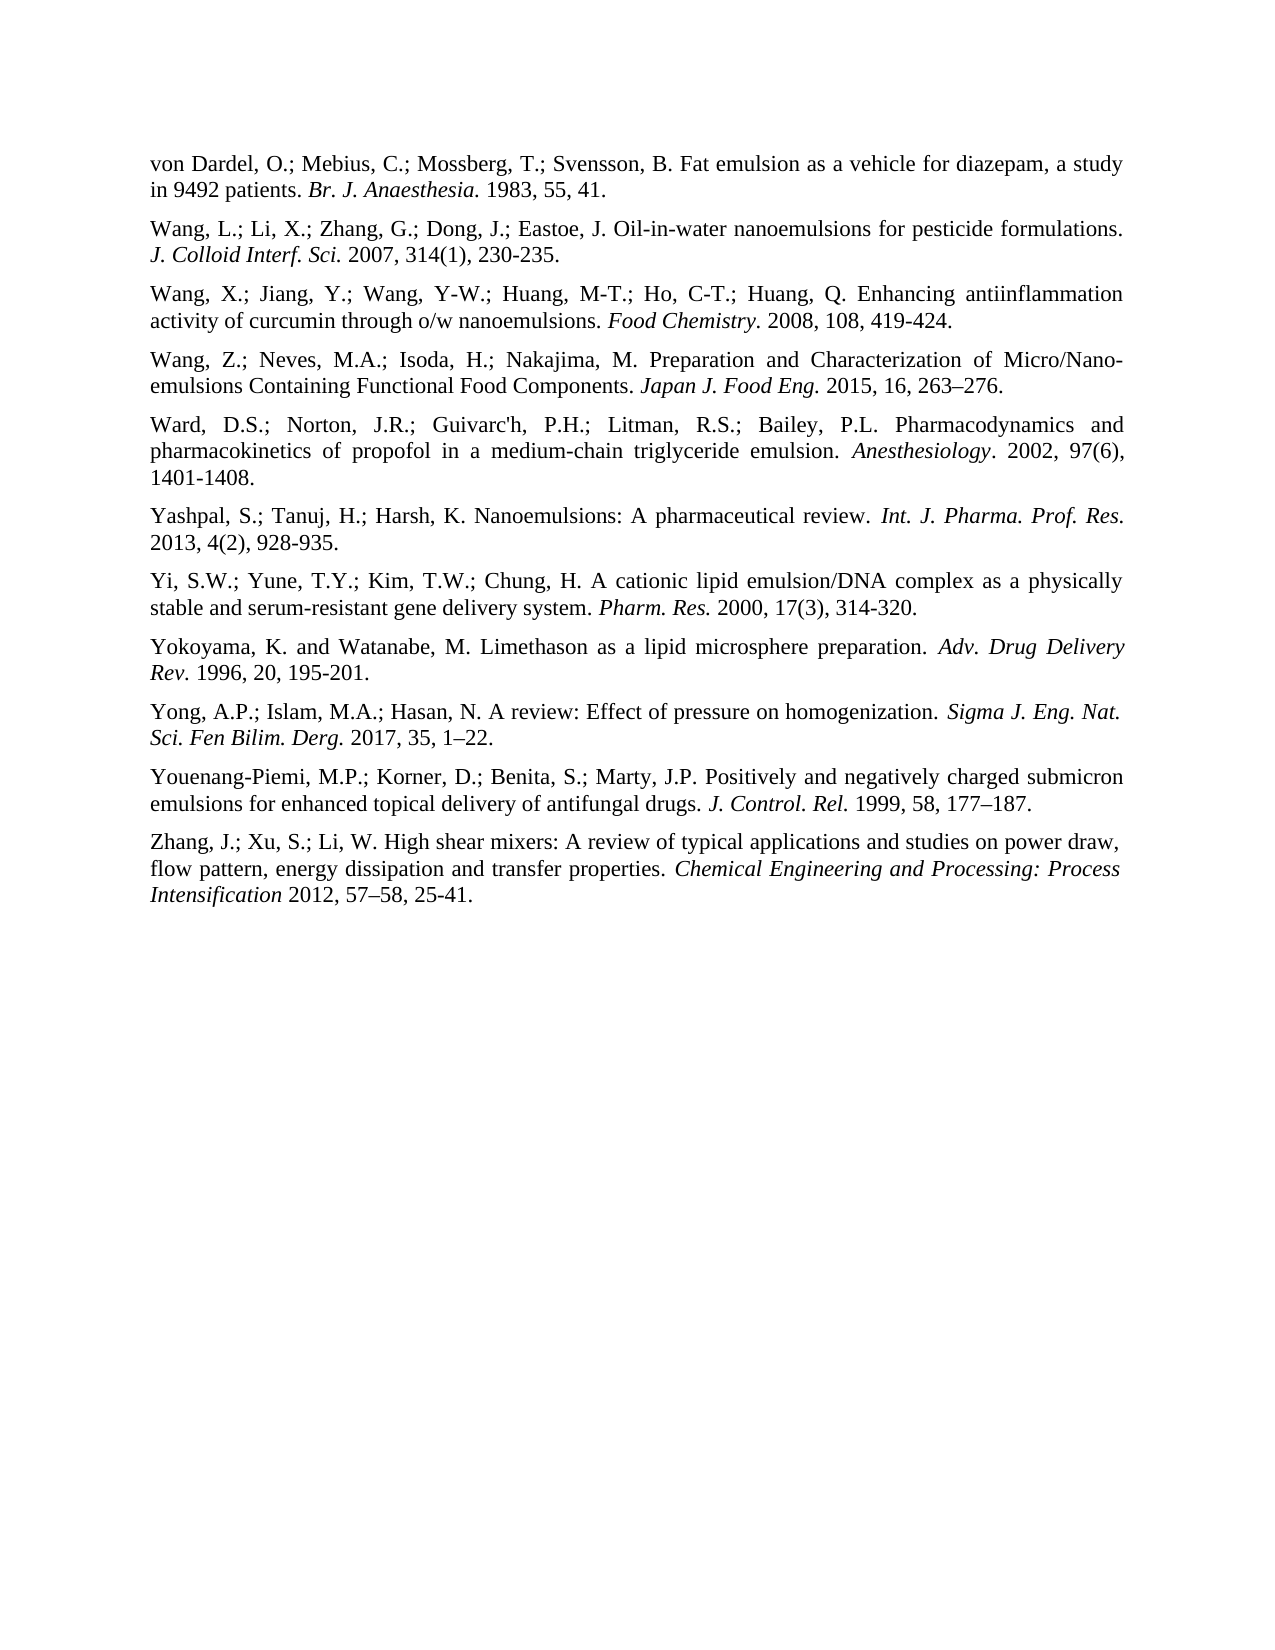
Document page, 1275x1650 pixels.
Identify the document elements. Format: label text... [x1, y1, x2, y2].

text Youenang-Piemi, M.P.; Korner, D.; Benita, S.; Marty, J.P. Positively and negatively charged submicron emulsions for enhanced topical delivery of antifungal drugs. J. Control. Rel. 1999, 58, 177–187. [150, 763, 1125, 816]
text Wang, L.; Li, X.; Zhang, G.; Dong, J.; Eastoe, J. Oil-in-water nanoemulsions for pesticide formulations. J. Colloid Interf. Sci. 2007, 314(1), 230-235. [150, 215, 1125, 268]
text Yi, S.W.; Yune, T.Y.; Kim, T.W.; Chung, H. A cationic lipid emulsion/DNA complex as a physically stable and serum-resistant gene delivery system. Pharm. Res. 2000, 17(3), 314-320. [150, 568, 1125, 620]
text Wang, X.; Jiang, Y.; Wang, Y-W.; Huang, M-T.; Ho, C-T.; Huang, Q. Enhancing antiinflammation activity of curcumin through o/w nanoemulsions. Food Chemistry. 2008, 108, 419-424. [150, 280, 1125, 333]
text Yashpal, S.; Tanuj, H.; Harsh, K. Nanoemulsions: A pharmaceutical review. Int. J. Pharma. Prof. Res. 2013, 4(2), 928-935. [150, 502, 1125, 555]
text Wang, Z.; Neves, M.A.; Isoda, H.; Nakajima, M. Preparation and Characterization of Micro/Nano-emulsions Containing Functional Food Components. Japan J. Food Eng. 2015, 16, 263–276. [150, 346, 1125, 398]
text Yong, A.P.; Islam, M.A.; Hasan, N. A review: Effect of pressure on homogenization. Sigma J. Eng. Nat. Sci. Fen Bilim. Derg. 2017, 35, 1–22. [150, 698, 1121, 751]
text Ward, D.S.; Norton, J.R.; Guivarc'h, P.H.; Litman, R.S.; Bailey, P.L. Pharmacodynamics and pharmacokinetics of propofol in a medium-chain triglyceride emulsion. Anesthesiology. 2002, 97(6), 1401-1408. [150, 411, 1125, 490]
text Zhang, J.; Xu, S.; Li, W. High shear mixers: A review of typical applications and studies on power draw, flow pattern, energy dissipation and transfer properties. Chemical Engineering and Processing: Process Intensification 2012, 57–58, 25-41. [150, 828, 1121, 907]
text von Dardel, O.; Mebius, C.; Mossberg, T.; Svensson, B. Fat emulsion as a vehicle for diazepam, a study in 9492 patients. Br. J. Anaesthesia. 1983, 55, 41. [150, 150, 1125, 203]
text Yokoyama, K. and Watanabe, M. Limethason as a lipid microsphere preparation. Adv. Drug Delivery Rev. 1996, 20, 195-201. [150, 633, 1125, 686]
